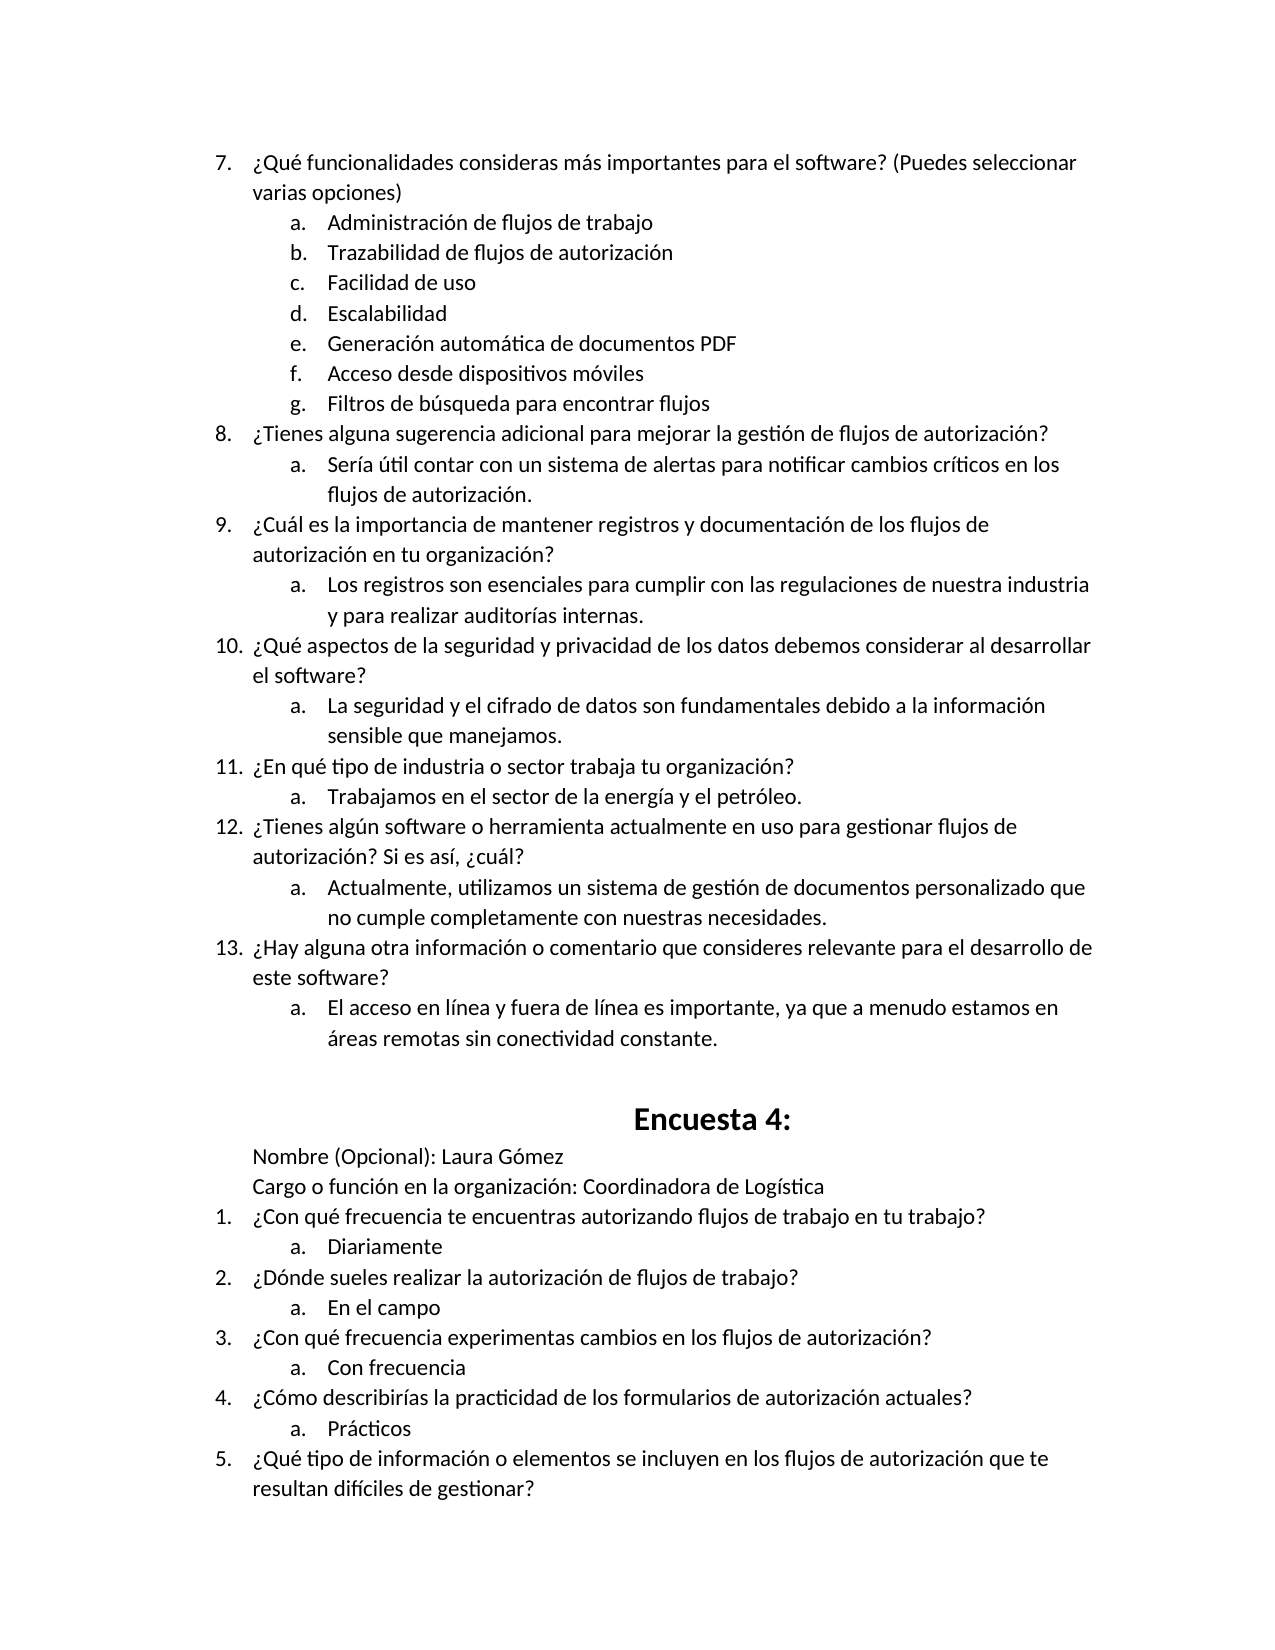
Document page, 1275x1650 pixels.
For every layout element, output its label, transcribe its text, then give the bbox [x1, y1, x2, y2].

list ¿En qué tipo de industria o sector trabaja tu organización? [215, 752, 1098, 780]
list ¿Hay alguna otra información o comentario que consideres relevante para el desarrollo de este software? [215, 933, 1098, 991]
list Sería útil contar con un sistema de alertas para notificar cambios críticos en los flujos de autorización. [290, 450, 1098, 508]
list ¿Tienes algún software o herramienta actualmente en uso para gestionar flujos de autorización? Si es así, ¿cuál? [215, 812, 1098, 870]
list Nombre (Opcional): Laura Gómez [252, 1142, 1098, 1170]
list La seguridad y el cifrado de datos son fundamentales debido a la información sensible que manejamos. [290, 691, 1098, 749]
list Los registros son esenciales para cumplir con las regulaciones de nuestra industria y para realizar auditorías internas. [290, 571, 1098, 629]
list ¿Cómo describirías la practicidad de los formularios de autorización actuales? [215, 1383, 1098, 1411]
list ¿Qué tipo de información o elementos se incluyen en los flujos de autorización que te resultan difíciles de gestionar? [215, 1444, 1098, 1502]
list ¿Con qué frecuencia experimentas cambios en los flujos de autorización? [215, 1323, 1098, 1351]
list Con frecuencia [290, 1353, 1098, 1381]
list Administración de flujos de trabajo [290, 208, 1098, 236]
list ¿Dónde sueles realizar la autorización de flujos de trabajo? [215, 1263, 1098, 1291]
list El acceso en línea y fuera de línea es importante, ya que a menudo estamos en áreas remotas sin conectividad constante. [290, 993, 1098, 1052]
list Diariamente [290, 1232, 1098, 1260]
list Cargo o función en la organización: Coordinadora de Logística [252, 1172, 1098, 1200]
list Generación automática de documentos PDF [290, 329, 1098, 357]
list ¿Cuál es la importancia de mantener registros y documentación de los flujos de autorización en tu organización? [215, 510, 1098, 568]
list ¿Qué funcionalidades consideras más importantes para el software? (Puedes seleccionar varias opciones) [215, 148, 1098, 206]
list En el campo [290, 1293, 1098, 1321]
list Facilidad de uso [290, 268, 1098, 296]
list ¿Tienes alguna sugerencia adicional para mejorar la gestión de flujos de autorización? [215, 419, 1098, 447]
list Encuesta 4: [327, 1098, 1098, 1138]
list Actualmente, utilizamos un sistema de gestión de documentos personalizado que no cumple completamente con nuestras necesidades. [290, 873, 1098, 931]
list Prácticos [290, 1414, 1098, 1442]
list Trazabilidad de flujos de autorización [290, 238, 1098, 266]
list Trabajamos en el sector de la energía y el petróleo. [290, 782, 1098, 810]
list ¿Con qué frecuencia te encuentras autorizando flujos de trabajo en tu trabajo? [215, 1202, 1098, 1230]
list Acceso desde dispositivos móviles [290, 359, 1098, 387]
list Filtros de búsqueda para encontrar flujos [290, 389, 1098, 417]
list ¿Qué aspectos de la seguridad y privacidad de los datos debemos considerar al desarrollar el software? [215, 631, 1098, 689]
list Escalabilidad [290, 299, 1098, 327]
